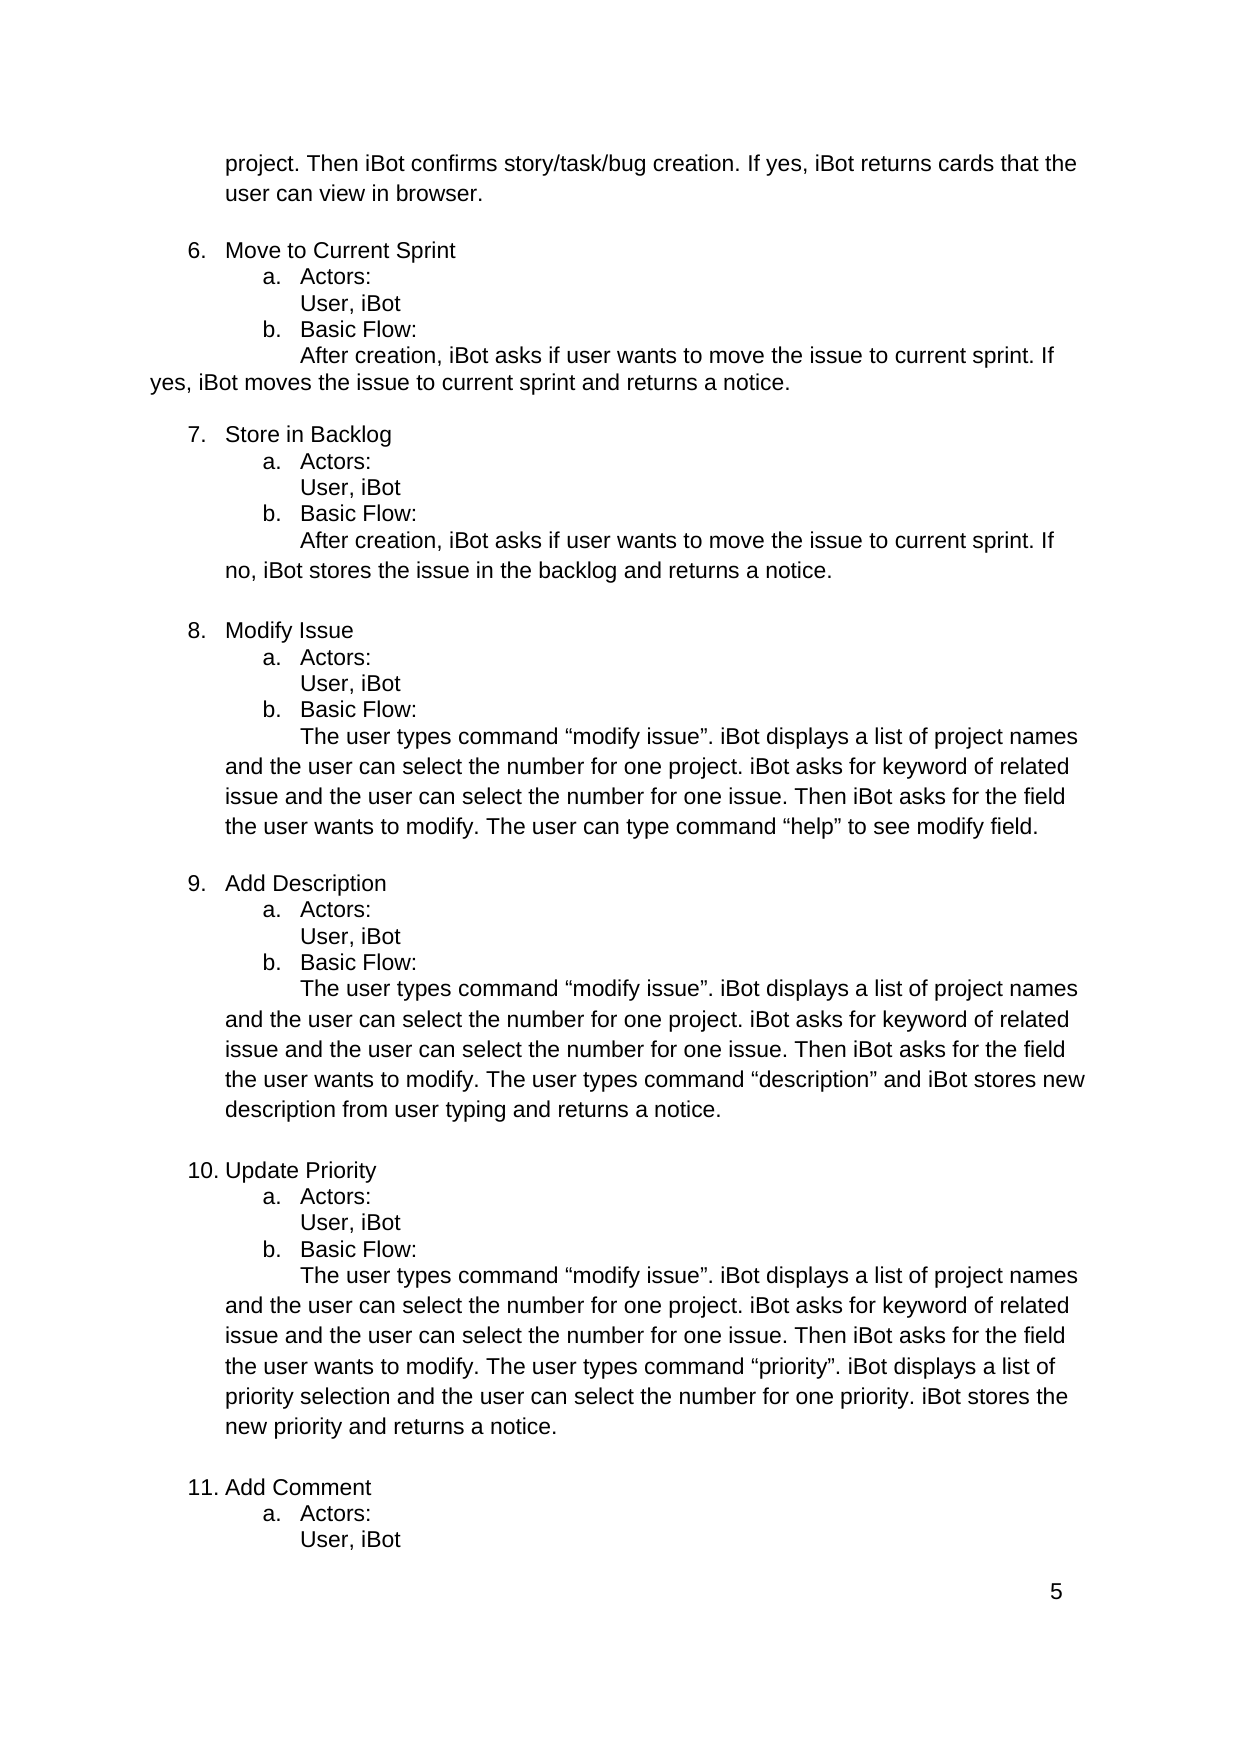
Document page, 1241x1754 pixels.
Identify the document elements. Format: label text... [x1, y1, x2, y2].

list Update Priority [187, 1157, 1090, 1183]
text After creation, iBot asks if user wants to move the issue to current sprint. If yes, iBot moves the issue to current sprint and returns a notice. [150, 342, 1090, 395]
list Modify Issue [187, 617, 1090, 644]
list Add Comment [187, 1473, 1090, 1500]
text The user types command “modify issue”. iBot displays a list of project names and the user can select the number for one project. iBot asks for keyword of related issue and the user can select the number for one issue. Then iBot asks for the field the user wants to modify. The user types command “description” and iBot stores new description from user typing and returns a notice. [225, 975, 1090, 1122]
list Basic Flow: [262, 1236, 1090, 1262]
text The user types command “modify issue”. iBot displays a list of project names and the user can select the number for one project. iBot asks for keyword of related issue and the user can select the number for one issue. Then iBot asks for the field the user wants to modify. The user can type command “help” to see modify field. [225, 723, 1090, 840]
list Basic Flow: [262, 316, 1090, 342]
list Actors: [262, 1500, 1090, 1526]
text User, iBot [225, 289, 1090, 316]
list Actors: [262, 263, 1090, 289]
list Basic Flow: [262, 949, 1090, 975]
text User, iBot [300, 923, 1090, 949]
list Actors: [262, 896, 1090, 923]
list Actors: [262, 644, 1090, 670]
list Add Description [187, 870, 1090, 896]
list Actors: [262, 1183, 1090, 1209]
text The user types command “modify issue”. iBot displays a list of project names and the user can select the number for one project. iBot asks for keyword of related issue and the user can select the number for one issue. Then iBot asks for the field the user wants to modify. The user types command “priority”. iBot displays a list of priority selection and the user can select the number for one priority. iBot stores the new priority and returns a notice. [225, 1262, 1090, 1439]
list Move to Current Sprint [187, 237, 1090, 263]
text User, iBot [225, 1209, 1090, 1236]
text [225, 150, 1090, 207]
list Actors: [262, 448, 1090, 474]
text User, iBot [225, 474, 1090, 500]
list Basic Flow: [262, 696, 1090, 723]
list Basic Flow: [262, 500, 1090, 527]
list Store in Backlog [187, 421, 1090, 448]
text User, iBot [225, 670, 1090, 696]
text After creation, iBot asks if user wants to move the issue to current sprint. If no, iBot stores the issue in the backlog and returns a notice. [225, 527, 1090, 583]
text User, iBot [225, 1526, 1090, 1552]
